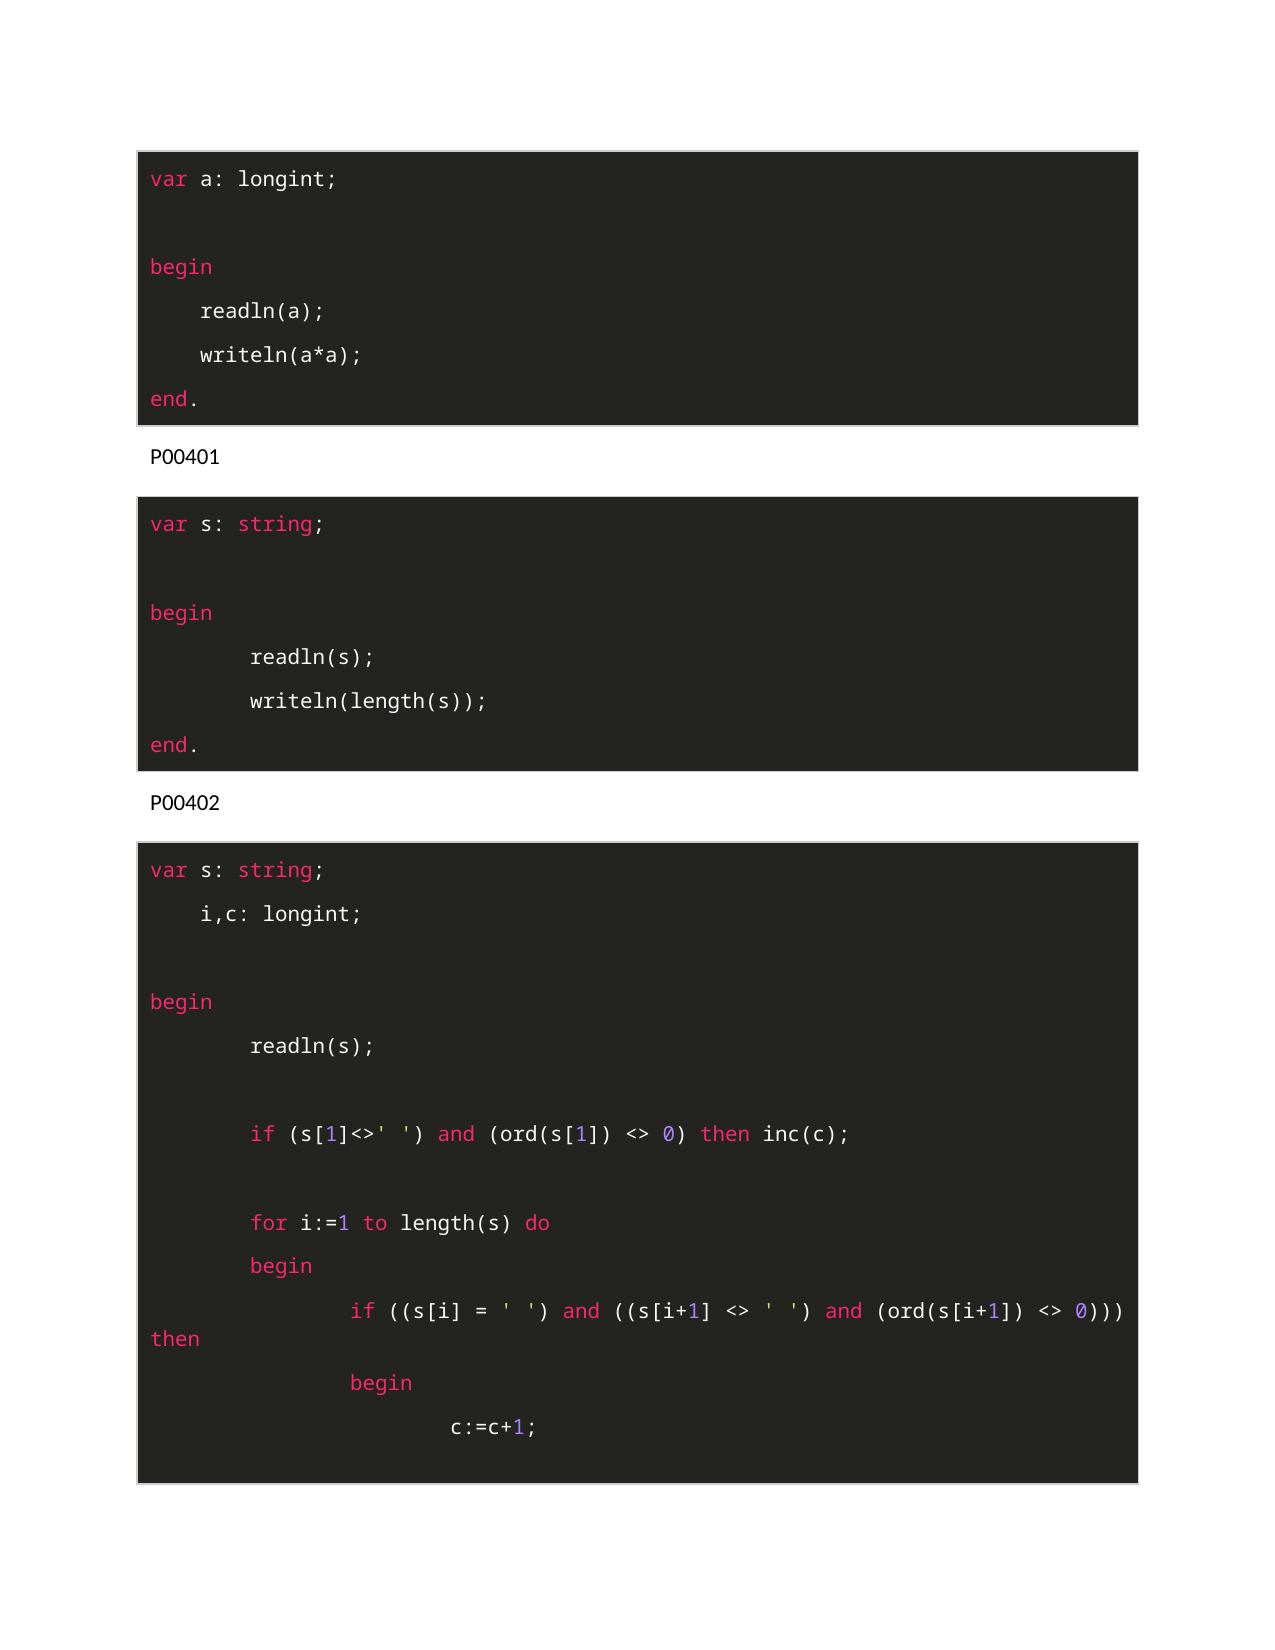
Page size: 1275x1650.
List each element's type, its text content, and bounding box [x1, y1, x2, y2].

text if (s[1]<>' ') and (ord(s[1]) <> 0) then inc(c); [138, 1105, 1138, 1148]
text c:=c+1; [138, 1398, 1138, 1441]
text begin [138, 584, 1138, 626]
text P00402 [150, 788, 1125, 816]
text var s: string; [138, 497, 1138, 538]
text for i:=1 to length(s) do [138, 1193, 1138, 1236]
text end. [138, 370, 1138, 425]
text readln(s); [138, 628, 1138, 670]
text readln(a); [138, 282, 1138, 325]
text if ((s[i] = ' ') and ((s[i+1] <> ' ') and (ord(s[i+1]) <> 0))) then [138, 1282, 1138, 1353]
text begin [138, 238, 1138, 281]
text writeln(a*a); [138, 326, 1138, 369]
text readln(s); [138, 1017, 1138, 1060]
text end. [138, 716, 1138, 771]
text writeln(length(s)); [138, 672, 1138, 714]
text begin [138, 1354, 1138, 1397]
text begin [138, 973, 1138, 1016]
text P00401 [150, 442, 1125, 471]
text var a: longint; [138, 152, 1138, 192]
text var s: string; [138, 843, 1138, 883]
text i,c: longint; [138, 885, 1138, 928]
text begin [138, 1238, 1138, 1280]
